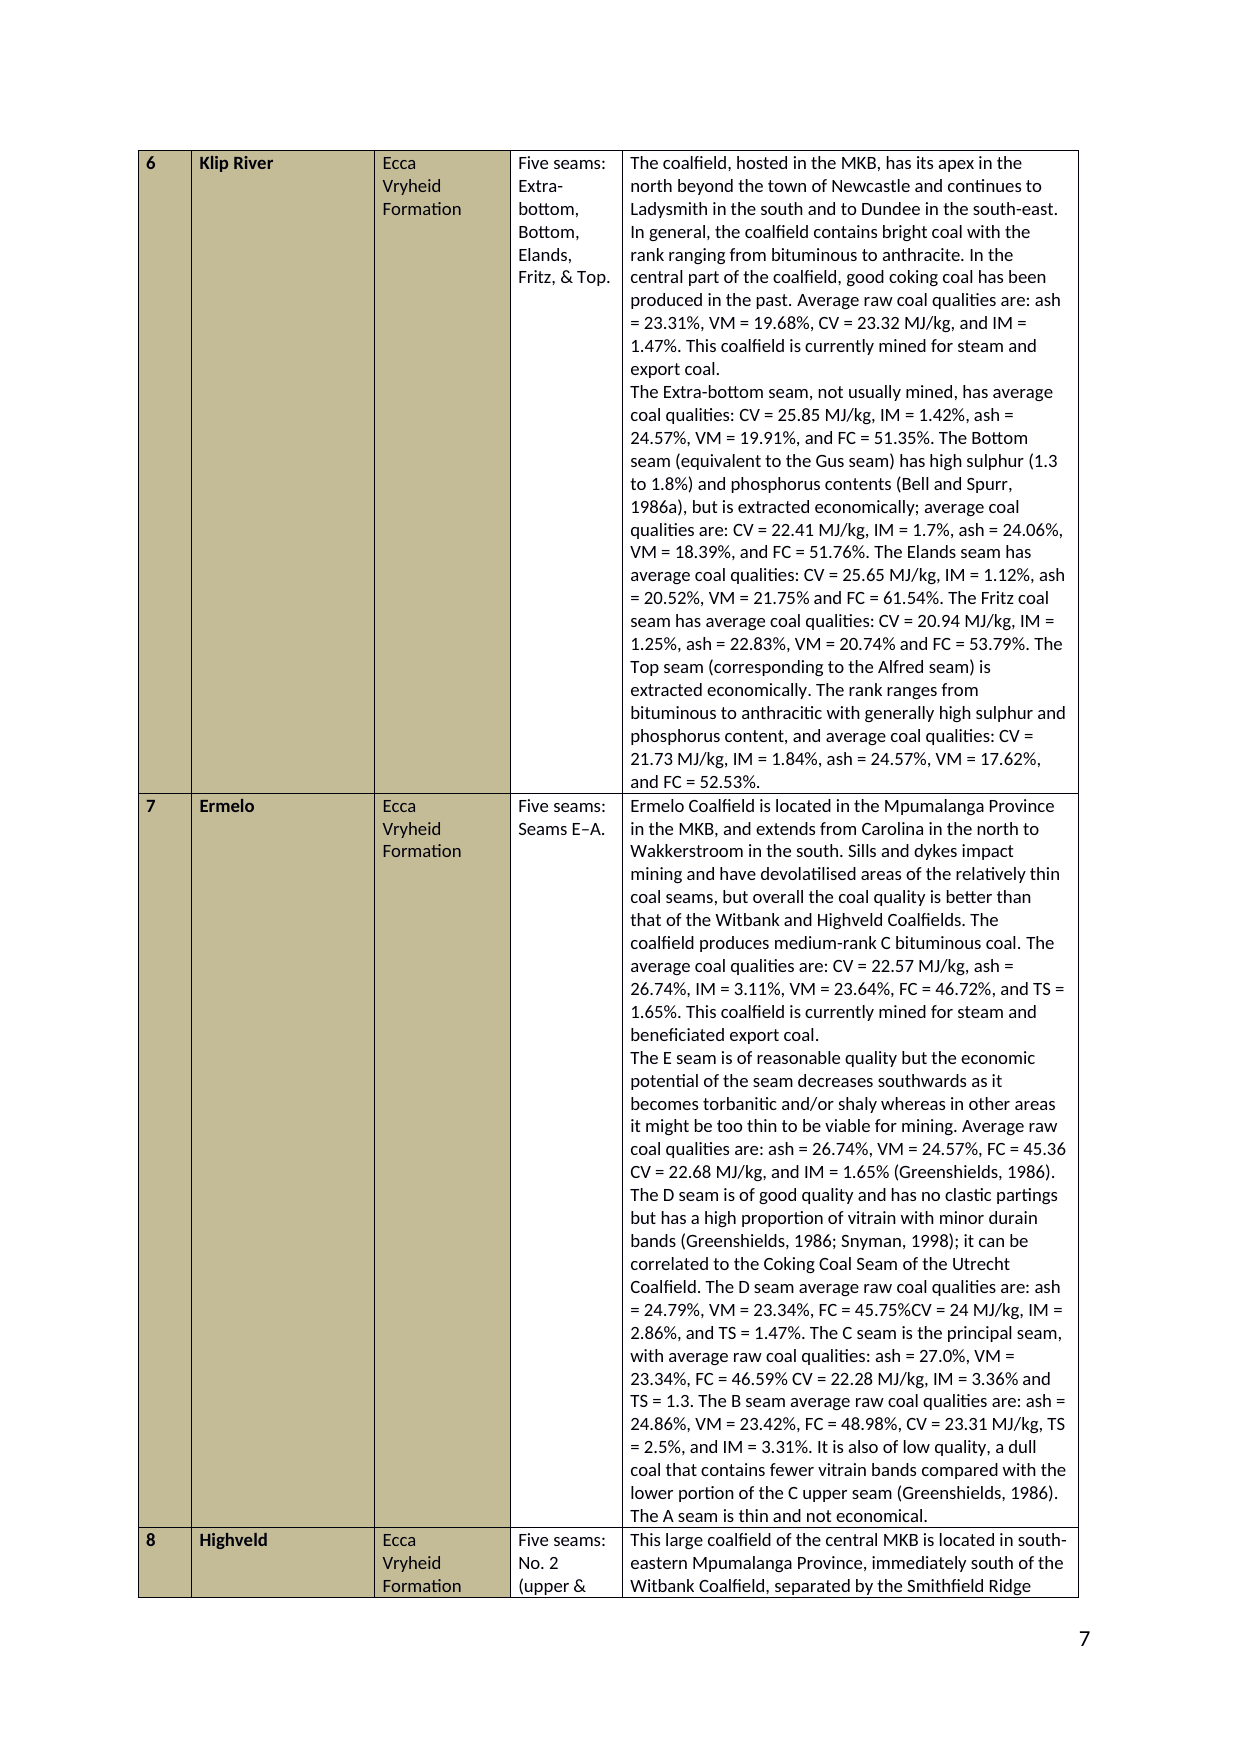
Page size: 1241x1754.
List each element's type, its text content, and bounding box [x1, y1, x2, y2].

table_cell Ecca Vryheid Formation [375, 1528, 510, 1597]
table_cell Five seams: Seams E–A. [511, 794, 622, 1527]
table_cell Ermelo Coalfield is located in the Mpumalanga Province in the MKB, and extends from Carolina in the north to Wakkerstroom in the south. Sills and dykes impact mining and have devolatilised areas of the relatively thin coal seams, but overall the coal quality is better than that of the Witbank and Highveld Coalfields. The coalfield produces medium-rank C bituminous coal. The average coal qualities are: CV = 22.57 MJ/kg, ash = 26.74%, IM = 3.11%, VM = 23.64%, FC = 46.72%, and TS = 1.65%. This coalfield is currently mined for steam and beneficiated export coal. The E seam is of reasonable quality but the economic potential of the seam decreases southwards as it becomes torbanitic and/or shaly whereas in other areas it might be too thin to be viable for mining. Average raw coal qualities are: ash = 26.74%, VM = 24.57%, FC = 45.36 CV = 22.68 MJ/kg, and IM = 1.65% (Greenshields, 1986). The D seam is of good quality and has no clastic partings but has a high proportion of vitrain with minor durain bands (Greenshields, 1986; Snyman, 1998); it can be correlated to the Coking Coal Seam of the Utrecht Coalfield. The D seam average raw coal qualities are: ash = 24.79%, VM = 23.34%, FC = 45.75%CV = 24 MJ/kg, IM = 2.86%, and TS = 1.47%. The C seam is the principal seam, with average raw coal qualities: ash = 27.0%, VM = 23.34%, FC = 46.59% CV = 22.28 MJ/kg, IM = 3.36% and TS = 1.3. The B seam average raw coal qualities are: ash = 24.86%, VM = 23.42%, FC = 48.98%, CV = 23.31 MJ/kg, TS = 2.5%, and IM = 3.31%. It is also of low quality, a dull coal that contains fewer vitrain bands compared with the lower portion of the C upper seam (Greenshields, 1986). The A seam is thin and not economical. [623, 794, 1078, 1527]
table_cell Ecca Vryheid Formation [375, 151, 510, 793]
table_cell Klip River [192, 151, 374, 793]
table_cell 8 [139, 1528, 191, 1597]
table_cell Ecca Vryheid Formation [375, 794, 510, 1527]
table_cell Five seams: No. 2 (upper & lower) Seam, No. 4 (upper &lower) Seam, & No. 5 Seam. [511, 1528, 622, 1597]
table_cell Ermelo [192, 794, 374, 1527]
table_cell 7 [139, 794, 191, 1527]
table_cell Five seams: Extra-bottom, Bottom, Elands, Fritz, & Top. [511, 151, 622, 793]
table_cell The coalfield, hosted in the MKB, has its apex in the north beyond the town of Newcastle and continues to Ladysmith in the south and to Dundee in the south-east. In general, the coalfield contains bright coal with the rank ranging from bituminous to anthracite. In the central part of the coalfield, good coking coal has been produced in the past. Average raw coal qualities are: ash = 23.31%, VM = 19.68%, CV = 23.32 MJ/kg, and IM = 1.47%. This coalfield is currently mined for steam and export coal. The Extra-bottom seam, not usually mined, has average coal qualities: CV = 25.85 MJ/kg, IM = 1.42%, ash = 24.57%, VM = 19.91%, and FC = 51.35%. The Bottom seam (equivalent to the Gus seam) has high sulphur (1.3 to 1.8%) and phosphorus contents (Bell and Spurr, 1986a), but is extracted economically; average coal qualities are: CV = 22.41 MJ/kg, IM = 1.7%, ash = 24.06%, VM = 18.39%, and FC = 51.76%. The Elands seam has average coal qualities: CV = 25.65 MJ/kg, IM = 1.12%, ash = 20.52%, VM = 21.75% and FC = 61.54%. The Fritz coal seam has average coal qualities: CV = 20.94 MJ/kg, IM = 1.25%, ash = 22.83%, VM = 20.74% and FC = 53.79%. The Top seam (corresponding to the Alfred seam) is extracted economically. The rank ranges from bituminous to anthracitic with generally high sulphur and phosphorus content, and average coal qualities: CV = 21.73 MJ/kg, IM = 1.84%, ash = 24.57%, VM = 17.62%, and FC = 52.53%. [623, 151, 1078, 793]
table_cell Highveld [192, 1528, 374, 1597]
table_cell 6 [139, 151, 191, 793]
